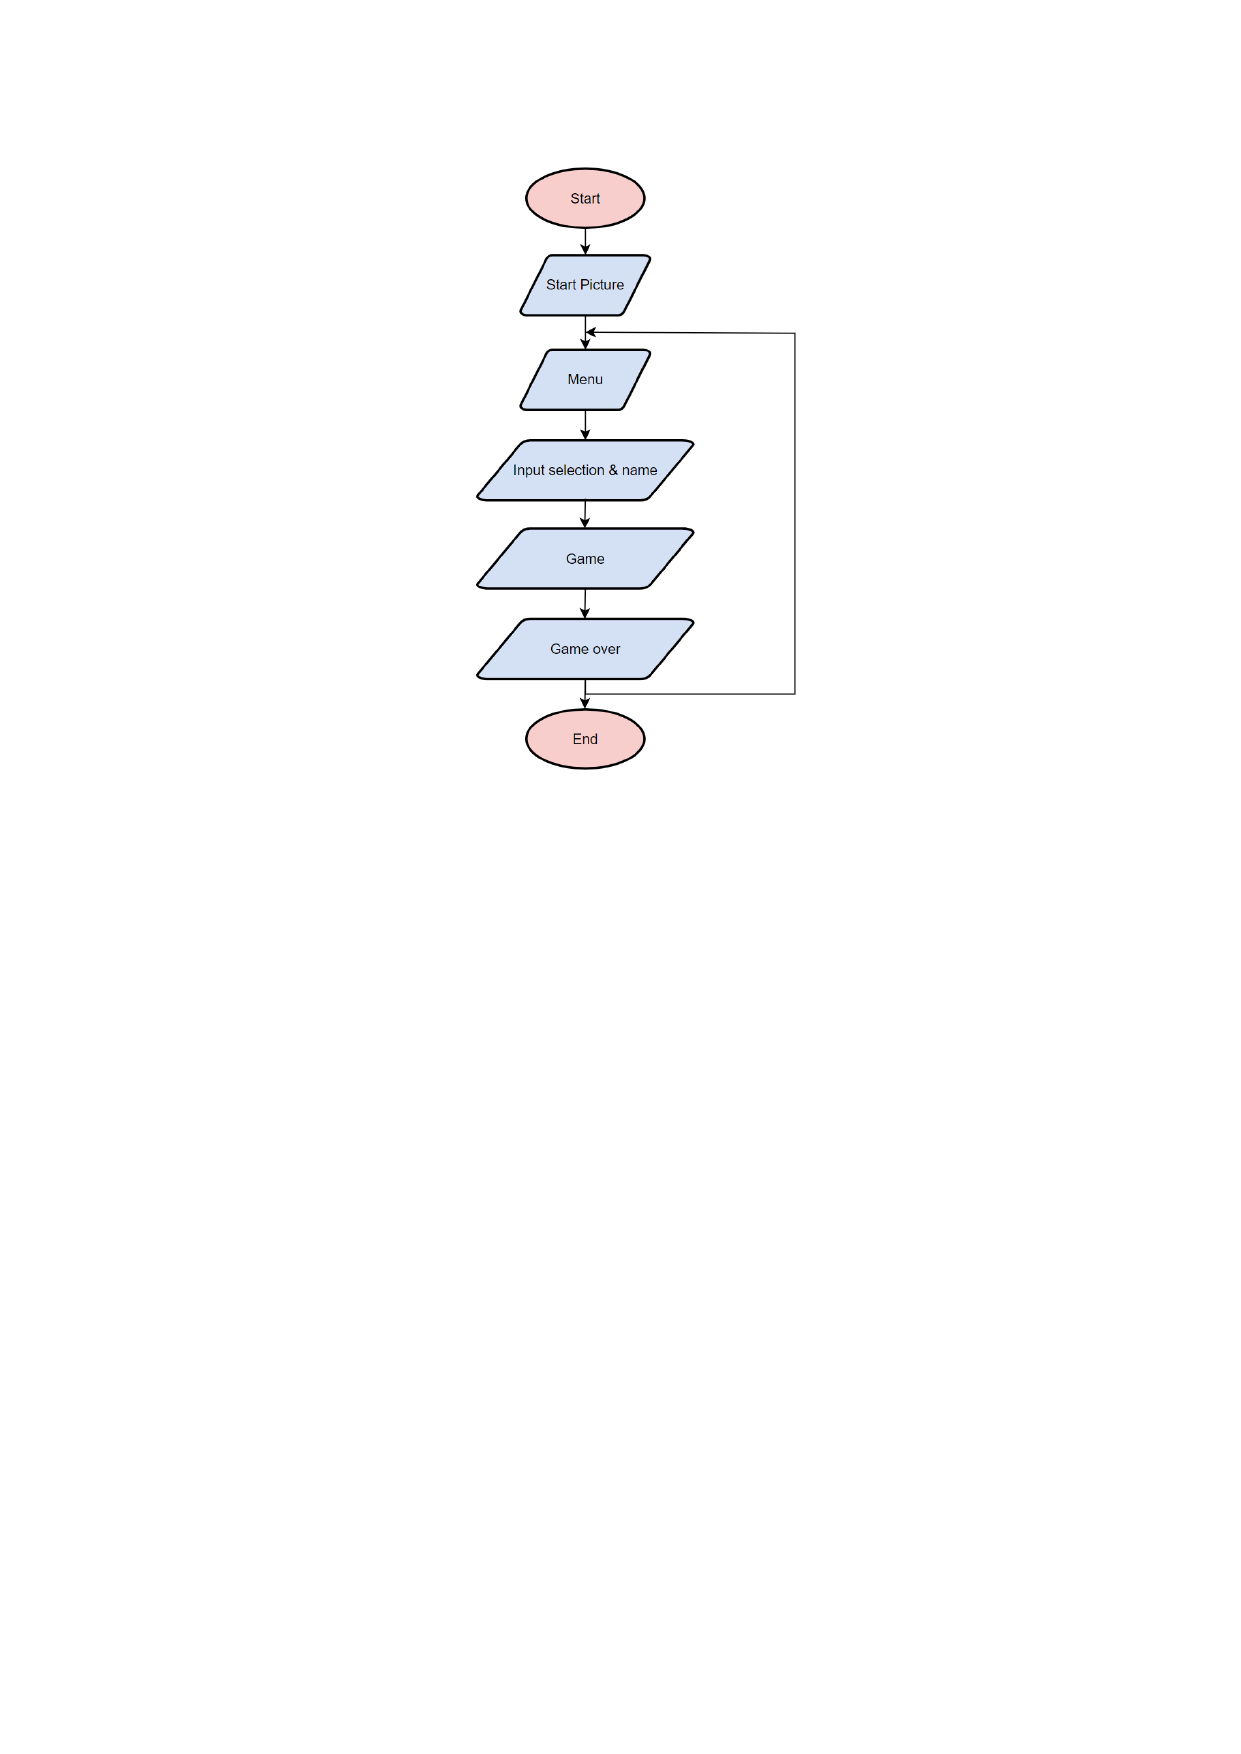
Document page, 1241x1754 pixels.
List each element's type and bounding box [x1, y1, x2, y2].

picture [423, 164, 817, 775]
